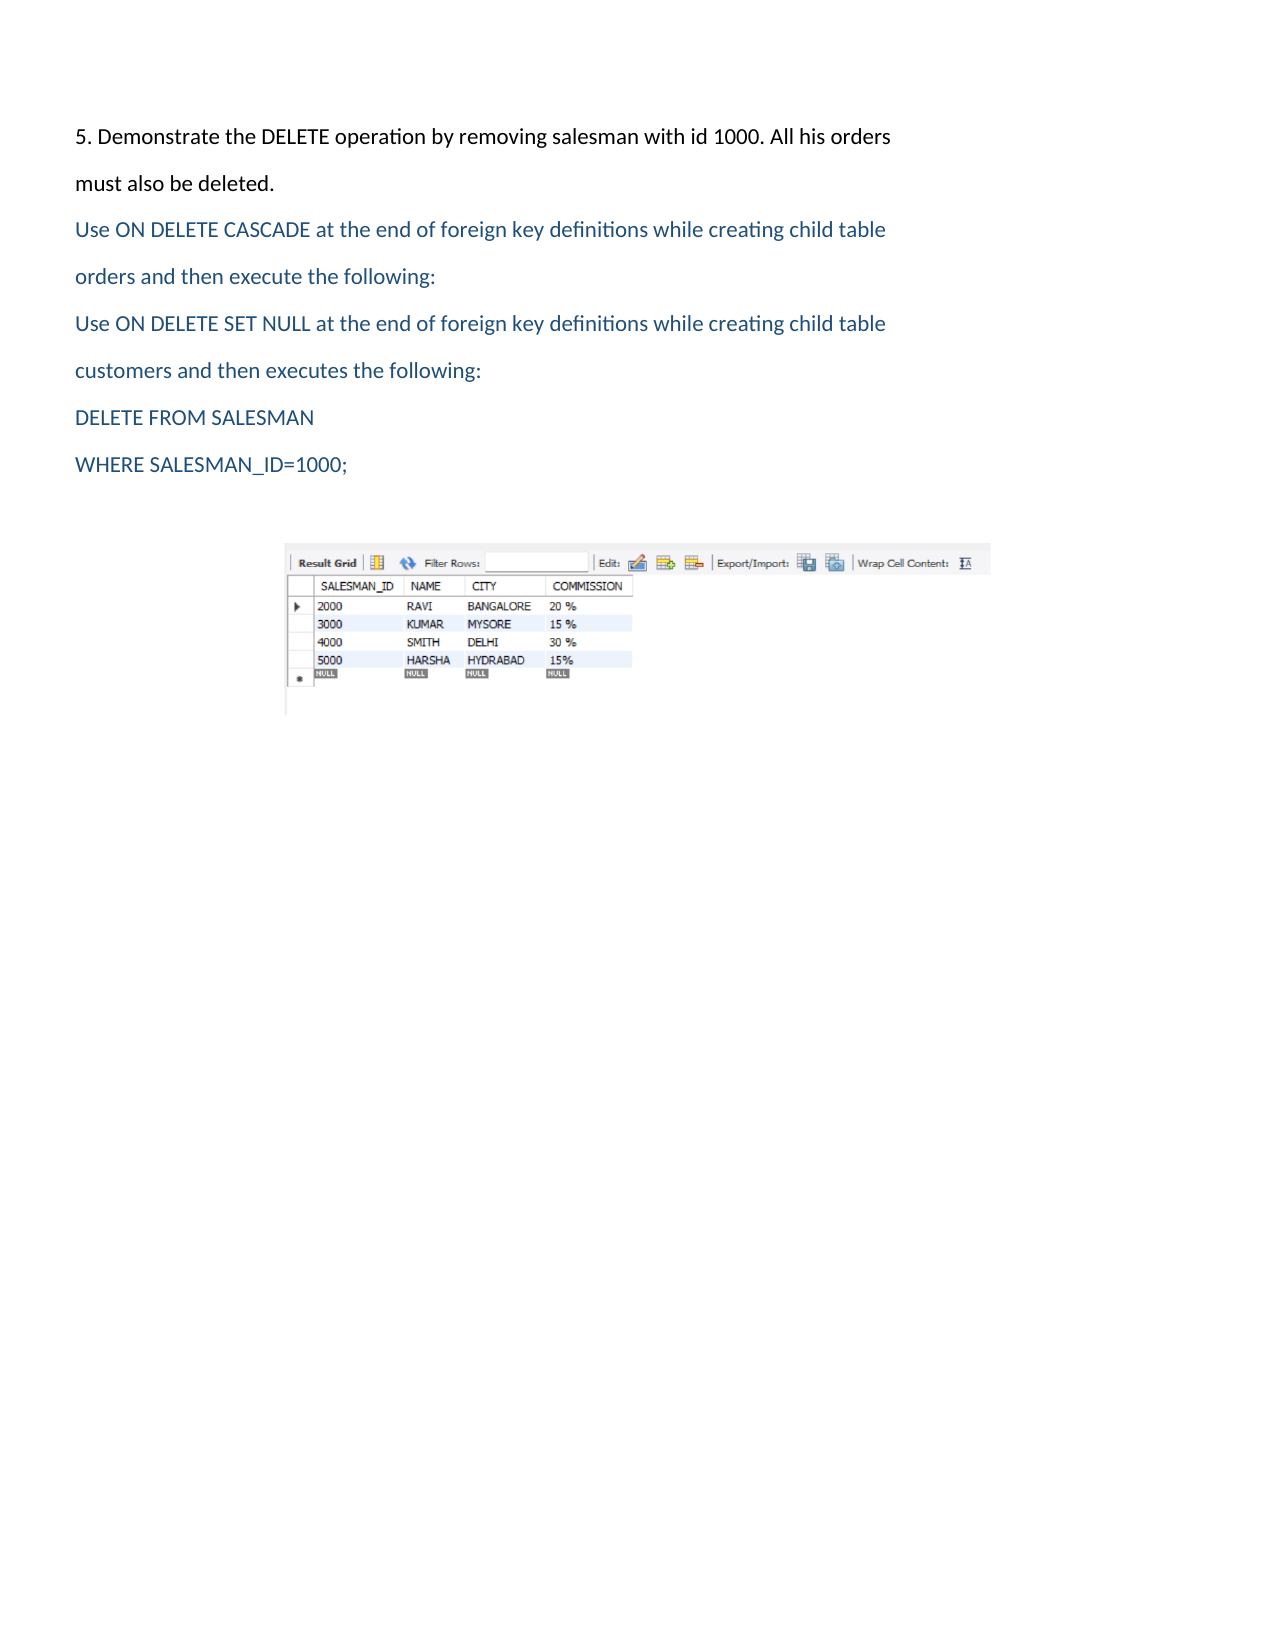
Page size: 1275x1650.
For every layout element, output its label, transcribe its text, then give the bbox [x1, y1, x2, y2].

text must also be deleted. [75, 169, 1200, 197]
text Use ON DELETE CASCADE at the end of foreign key definitions while creating child table [75, 216, 1200, 244]
picture [284, 543, 991, 715]
text customers and then executes the following: [75, 356, 1200, 384]
text Use ON DELETE SET NULL at the end of foreign key definitions while creating child table [75, 309, 1200, 337]
text DELETE FROM SALESMAN [75, 403, 1200, 431]
text 5. Demonstrate the DELETE operation by removing salesman with id 1000. All his orders [75, 122, 1200, 150]
text orders and then execute the following: [75, 262, 1200, 291]
text WHERE SALESMAN_ID=1000; [75, 450, 1200, 478]
